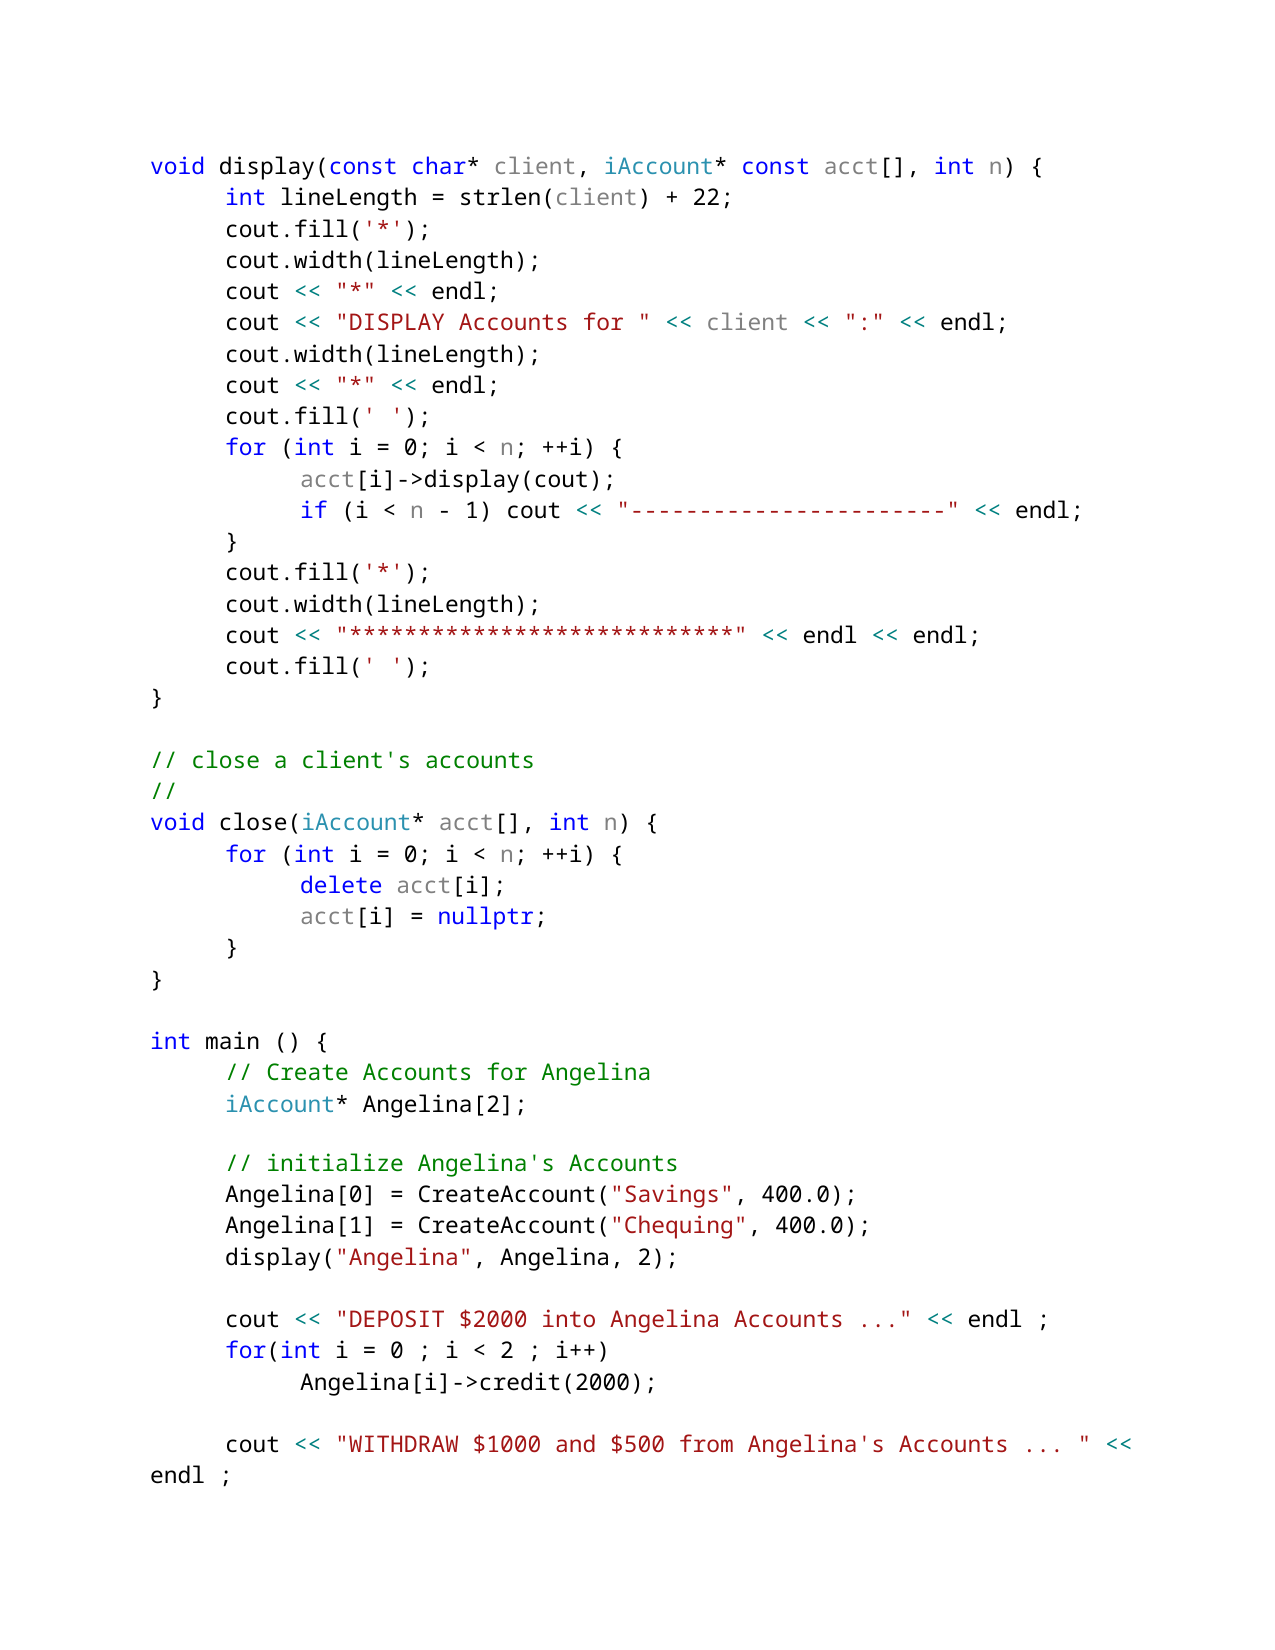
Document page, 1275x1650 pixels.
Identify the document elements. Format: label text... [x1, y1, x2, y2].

text // initialize Angelina's Accounts [150, 1147, 1196, 1178]
text cout << "*" << endl; [150, 275, 1196, 306]
text Angelina[1] = CreateAccount("Chequing", 400.0); [150, 1209, 1196, 1241]
text Angelina[0] = CreateAccount("Savings", 400.0); [150, 1178, 1196, 1209]
text cout << "DEPOSIT $2000 into Angelina Accounts ..." << endl ; [150, 1303, 1196, 1334]
text } [150, 681, 1196, 712]
text if (i < n - 1) cout << "-----------------------" << endl; [150, 494, 1196, 525]
text cout.fill(' '); [150, 400, 1196, 431]
text cout.width(lineLength); [150, 337, 1196, 369]
text cout.width(lineLength); [150, 587, 1196, 619]
text } [150, 525, 1196, 556]
text void close(iAccount* acct[], int n) { [150, 806, 1196, 837]
text int lineLength = strlen(client) + 22; [150, 181, 1196, 212]
text cout << "WITHDRAW $1000 and $500 from Angelina's Accounts ... " << endl ; [150, 1428, 1196, 1491]
text // Create Accounts for Angelina [150, 1056, 1196, 1087]
text cout.fill('*'); [150, 556, 1196, 587]
text // close a client's accounts [150, 744, 1196, 775]
text } [150, 931, 1196, 962]
text acct[i] = nullptr; [150, 900, 1196, 931]
text // [150, 775, 1196, 806]
text void display(const char* client, iAccount* const acct[], int n) { [150, 150, 1196, 181]
text for (int i = 0; i < n; ++i) { [150, 837, 1196, 869]
text cout.width(lineLength); [150, 244, 1196, 275]
text int main () { [150, 1025, 1196, 1056]
text for(int i = 0 ; i < 2 ; i++) [150, 1334, 1196, 1366]
text cout << "****************************" << endl << endl; [150, 619, 1196, 650]
text for (int i = 0; i < n; ++i) { [150, 431, 1196, 462]
text Angelina[i]->credit(2000); [150, 1366, 1196, 1397]
text acct[i]->display(cout); [150, 462, 1196, 494]
text cout << "DISPLAY Accounts for " << client << ":" << endl; [150, 306, 1196, 337]
text iAccount* Angelina[2]; [150, 1087, 1196, 1119]
text delete acct[i]; [150, 869, 1196, 900]
text cout << "*" << endl; [150, 369, 1196, 400]
text cout.fill('*'); [150, 212, 1196, 244]
text } [150, 962, 1196, 994]
text display("Angelina", Angelina, 2); [150, 1241, 1196, 1272]
text cout.fill(' '); [150, 650, 1196, 681]
